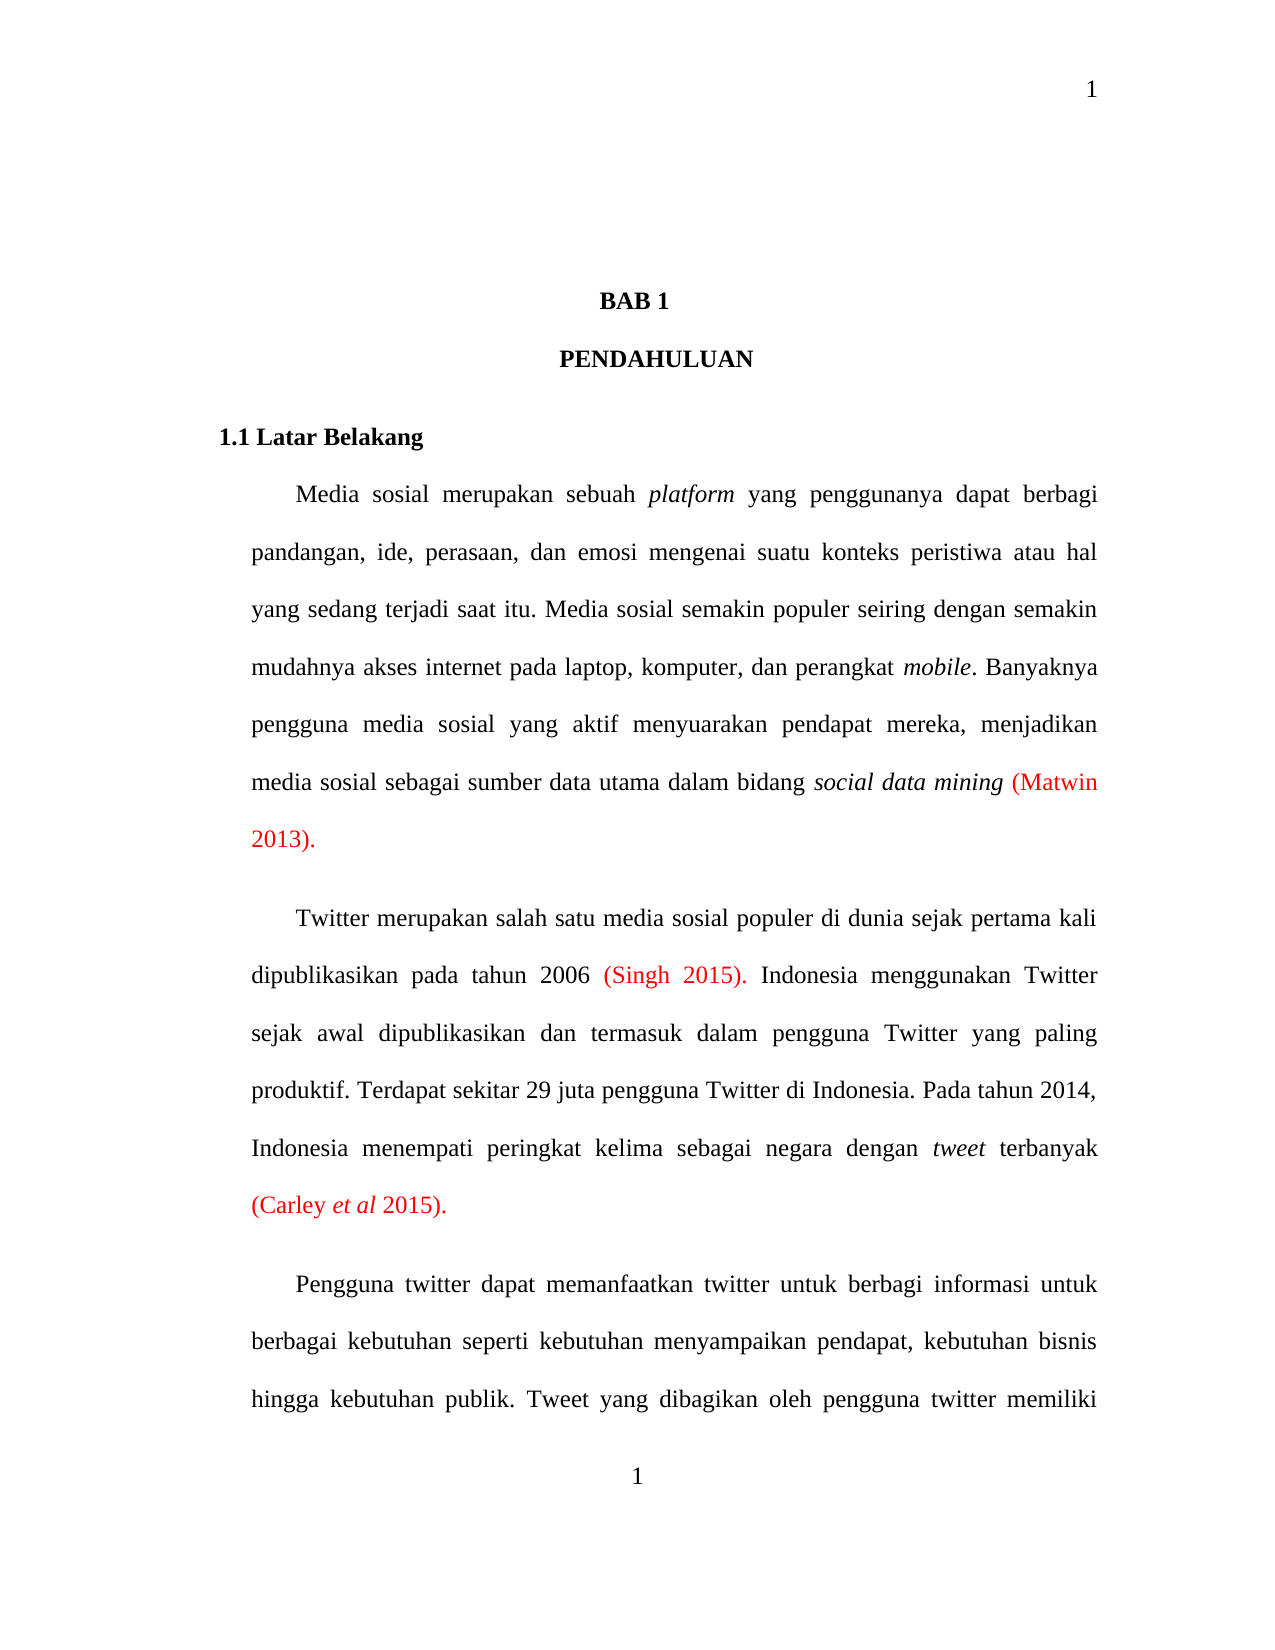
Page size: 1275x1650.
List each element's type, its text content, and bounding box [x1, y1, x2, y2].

text Twitter merupakan salah satu media sosial populer di dunia sejak pertama kali dipublikasikan pada tahun 2006 (Singh 2015). Indonesia menggunakan Twitter sejak awal dipublikasikan dan termasuk dalam pengguna Twitter yang paling produktif. Terdapat sekitar 29 juta pengguna Twitter di Indonesia. Pada tahun 2014, Indonesia menempati peringkat kelima sebagai negara dengan tweet terbanyak (Carley et al 2015). [251, 903, 1098, 1219]
subtitle Latar Belakang [218, 422, 1098, 451]
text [251, 1269, 1098, 1412]
subtitle PENDAHULUAN [177, 286, 1098, 372]
text Media sosial merupakan sebuah platform yang penggunanya dapat berbagi pandangan, ide, perasaan, dan emosi mengenai suatu konteks peristiwa atau hal yang sedang terjadi saat itu. Media sosial semakin populer seiring dengan semakin mudahnya akses internet pada laptop, komputer, dan perangkat mobile. Banyaknya pengguna media sosial yang aktif menyuarakan pendapat mereka, menjadikan media sosial sebagai sumber data utama dalam bidang social data mining (Matwin 2013). [251, 479, 1098, 853]
